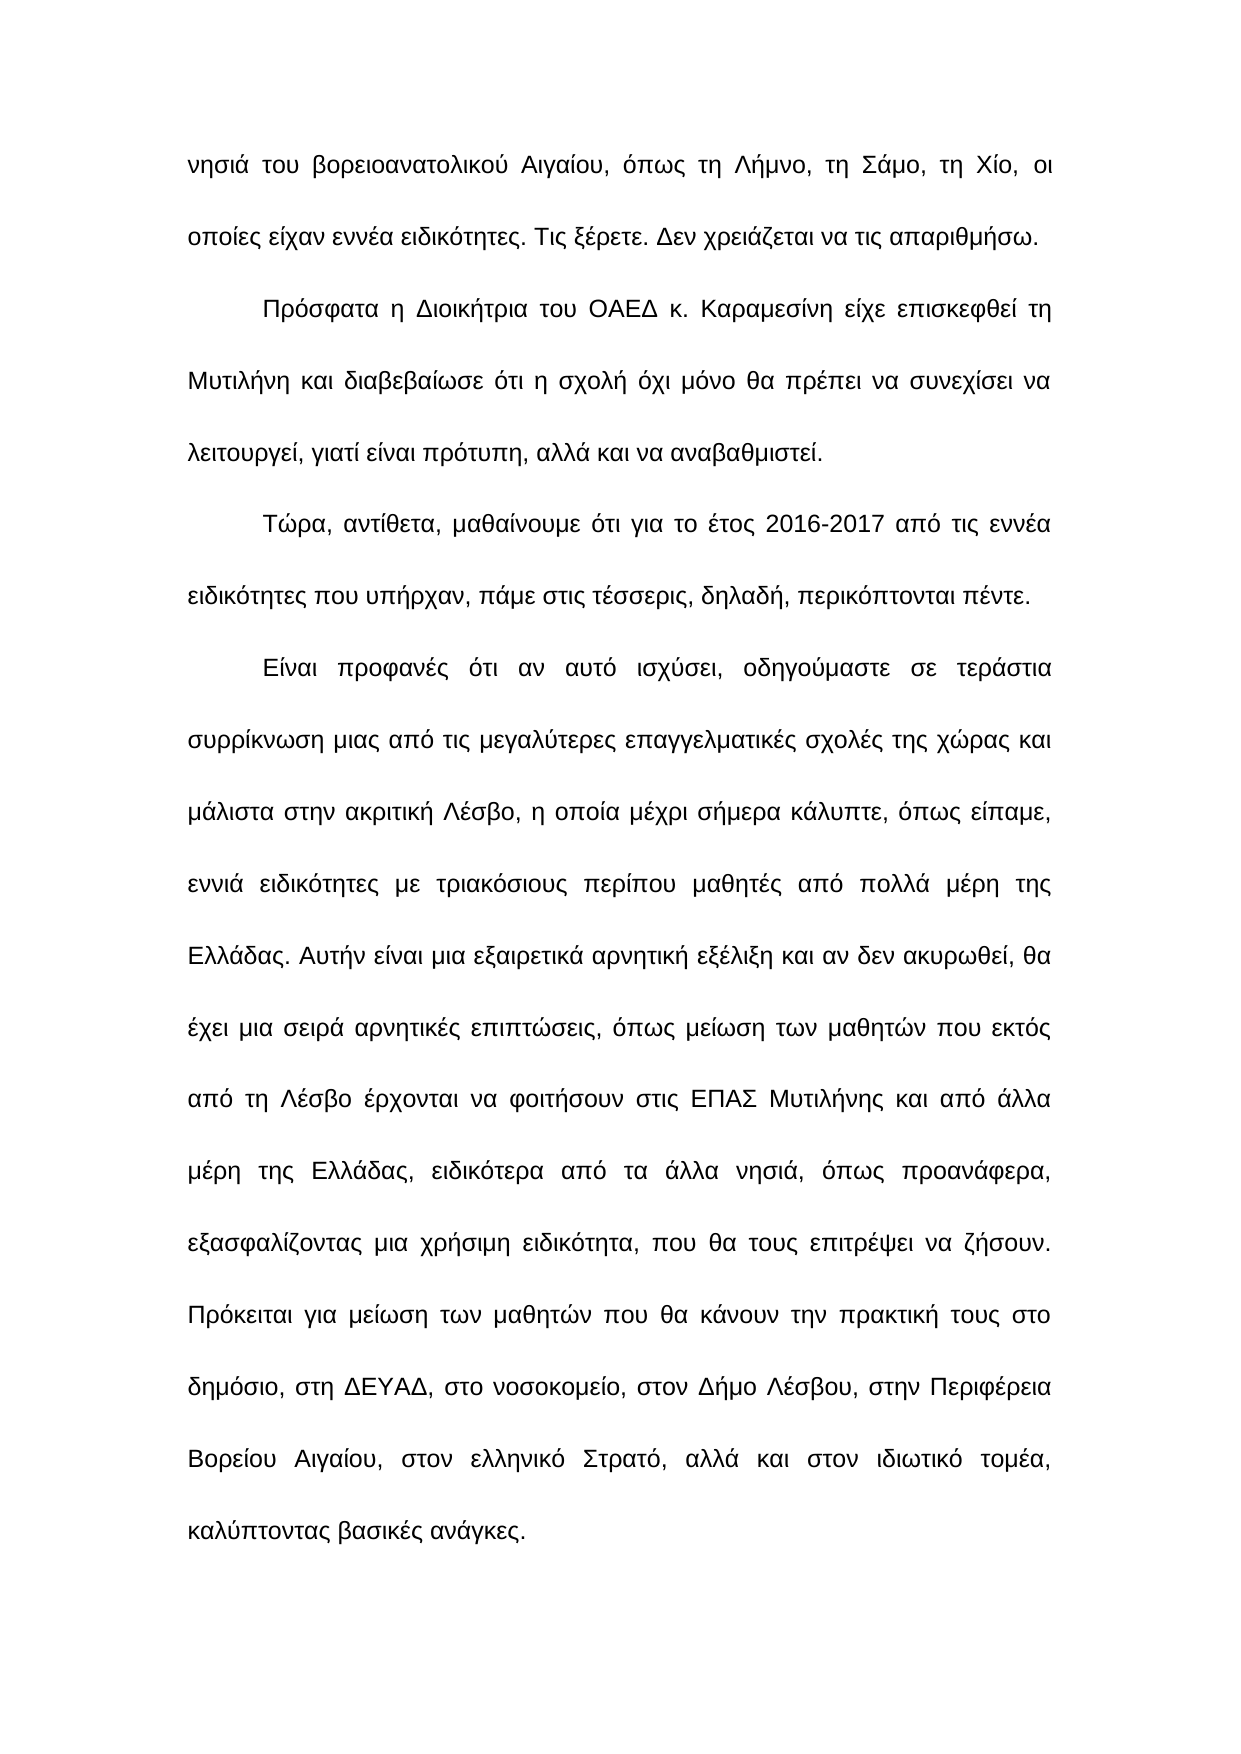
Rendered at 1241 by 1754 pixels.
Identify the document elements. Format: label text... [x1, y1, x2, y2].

text Τώρα, αντίθετα, μαθαίνουμε ότι για το έτος 2016-2017 από τις εννέα ειδικότητες που υπήρχαν, πάμε στις τέσσερις, δηλαδή, περικόπτονται πέντε. [187, 509, 1053, 610]
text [187, 150, 1053, 251]
text Είναι προφανές ότι αν αυτό ισχύσει, οδηγούμαστε σε τεράστια συρρίκνωση μιας από τις μεγαλύτερες επαγγελματικές σχολές της χώρας και μάλιστα στην ακριτική Λέσβο, η οποία μέχρι σήμερα κάλυπτε, όπως είπαμε, εννιά ειδικότητες με τριακόσιους περίπου μαθητές από πολλά μέρη της Ελλάδας. Αυτήν είναι μια εξαιρετικά αρνητική εξέλιξη και αν δεν ακυρωθεί, θα έχει μια σειρά αρνητικές επιπτώσεις, όπως μείωση των μαθητών που εκτός από τη Λέσβο έρχονται να φοιτήσουν στις ΕΠΑΣ Μυτιλήνης και από άλλα μέρη της Ελλάδας, ειδικότερα από τα άλλα νησιά, όπως προανάφερα, εξασφαλίζοντας μια χρήσιμη ειδικότητα, που θα τους επιτρέψει να ζήσουν. Πρόκειται για μείωση των μαθητών που θα κάνουν την πρακτική τους στο δημόσιο, στη ΔΕΥΑΔ, στο νοσοκομείο, στον Δήμο Λέσβου, στην Περιφέρεια Βορείου Αιγαίου, στον ελληνικό Στρατό, αλλά και στον ιδιωτικό τομέα, καλύπτοντας βασικές ανάγκες. [187, 653, 1053, 1544]
text Πρόσφατα η Διοικήτρια του ΟΑΕΔ κ. Καραμεσίνη είχε επισκεφθεί τη Μυτιλήνη και διαβεβαίωσε ότι η σχολή όχι μόνο θα πρέπει να συνεχίσει να λειτουργεί, γιατί είναι πρότυπη, αλλά και να αναβαθμιστεί. [187, 294, 1053, 466]
